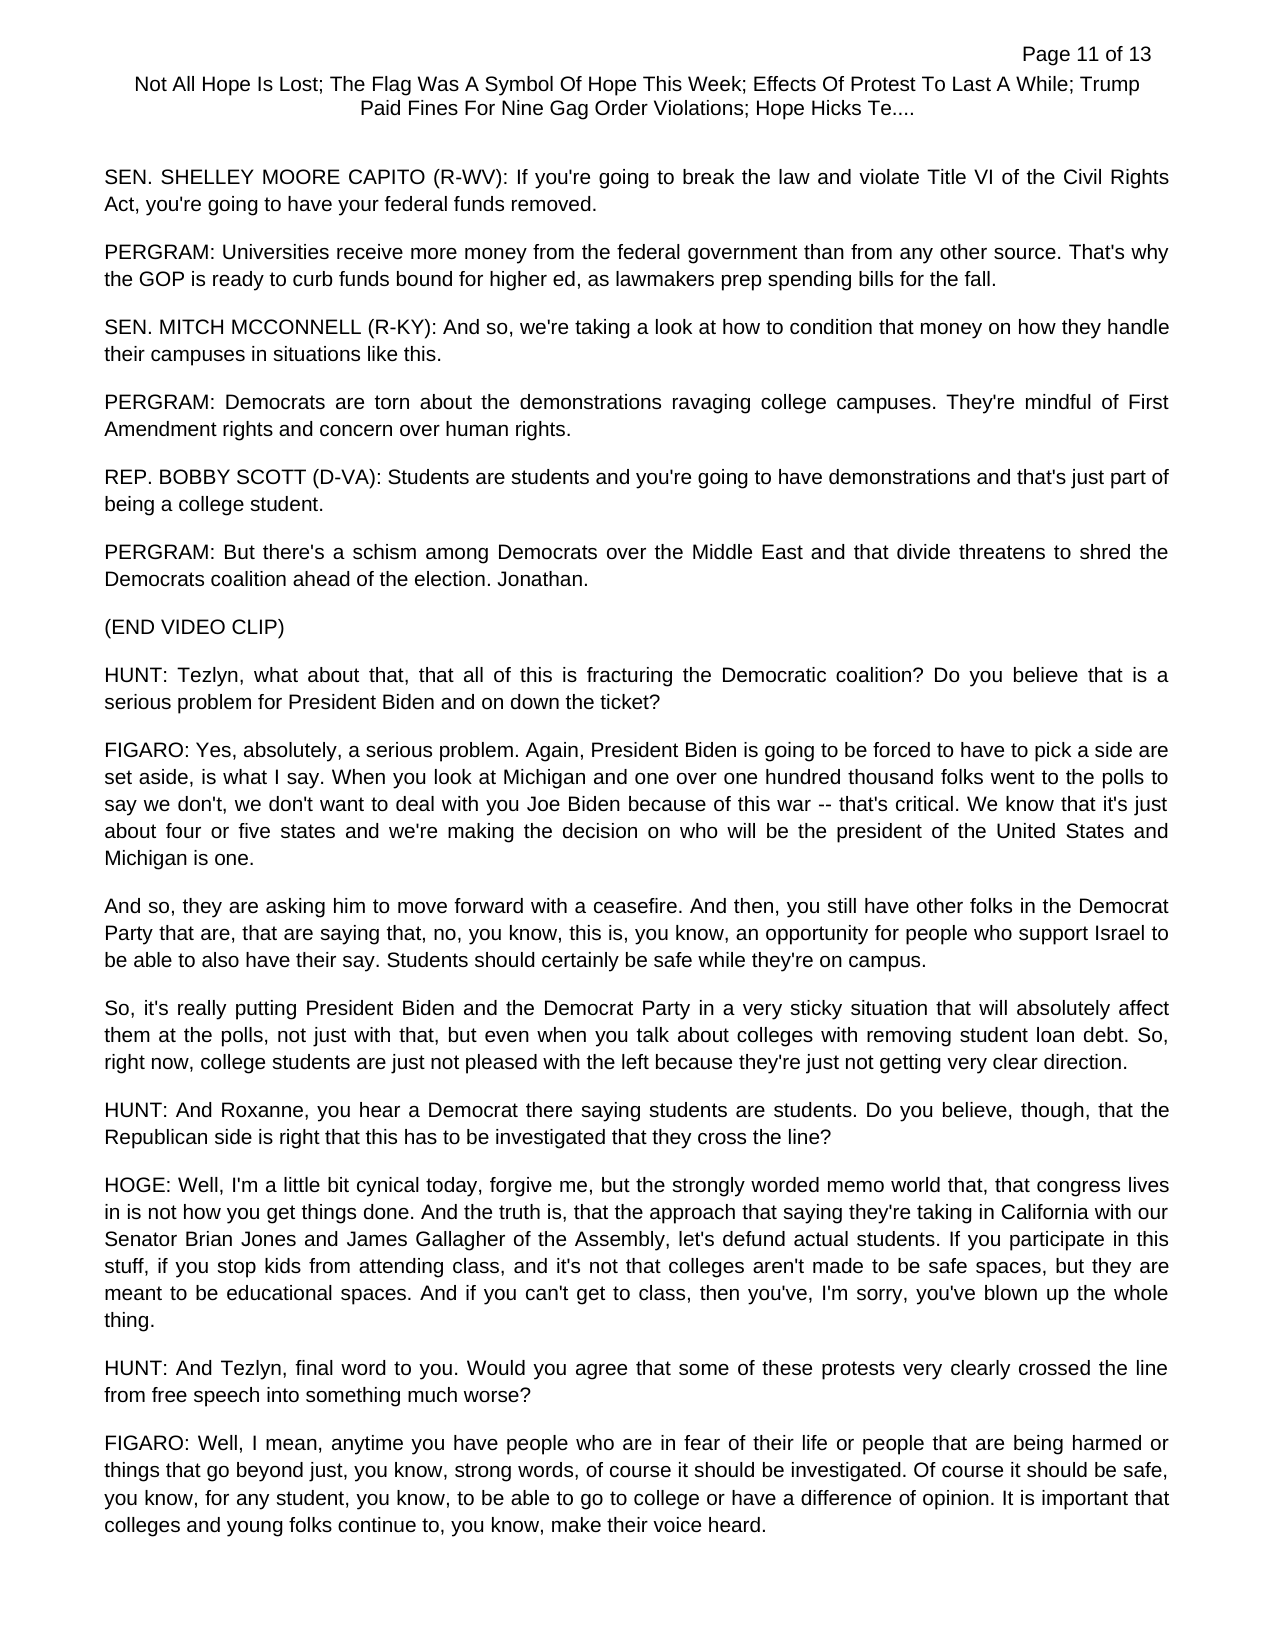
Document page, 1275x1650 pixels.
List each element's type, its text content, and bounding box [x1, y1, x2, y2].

text HUNT: And Tezlyn, final word to you. Would you agree that some of these protests very clearly crossed the line from free speech into something much worse? [104, 1353, 1171, 1407]
text PERGRAM: Democrats are torn about the demonstrations ravaging college campuses. They're mindful of First Amendment rights and concern over human rights. [104, 386, 1171, 441]
text HUNT: Tezlyn, what about that, that all of this is fracturing the Democratic coalition? Do you believe that is a serious problem for President Biden and on down the ticket? [104, 659, 1171, 713]
text SEN. MITCH MCCONNELL (R-KY): And so, we're taking a look at how to condition that money on how they handle their campuses in situations like this. [104, 311, 1171, 366]
text HOGE: Well, I'm a little bit cynical today, forgive me, but the strongly worded memo world that, that congress lives in is not how you get things done. And the truth is, that the approach that saying they're taking in California with our Senator Brian Jones and James Gallagher of the Assembly, let's defund actual students. If you participate in this stuff, if you stop kids from attending class, and it's not that colleges aren't made to be safe spaces, but they are meant to be educational spaces. And if you can't get to class, then you've, I'm sorry, you've blown up the whole thing. [104, 1170, 1171, 1332]
text FIGARO: Yes, absolutely, a serious problem. Again, President Biden is going to be forced to have to pick a side are set aside, is what I say. When you look at Michigan and one over one hundred thousand folks went to the polls to say we don't, we don't want to deal with you Joe Biden because of this war -- that's critical. We know that it's just about four or five states and we're making the decision on who will be the president of the United States and Michigan is one. [104, 734, 1171, 870]
text (END VIDEO CLIP) [104, 611, 1171, 638]
text SEN. SHELLEY MOORE CAPITO (R-WV): If you're going to break the law and violate Title VI of the Civil Rights Act, you're going to have your federal funds removed. [104, 161, 1171, 216]
text REP. BOBBY SCOTT (D-VA): Students are students and you're going to have demonstrations and that's just part of being a college student. [104, 461, 1171, 516]
text So, it's really putting President Biden and the Democrat Party in a very sticky situation that will absolutely affect them at the polls, not just with that, but even when you talk about colleges with removing student loan debt. So, right now, college students are just not pleased with the left because they're just not getting very clear direction. [104, 993, 1171, 1074]
text And so, they are asking him to move forward with a ceasefire. And then, you still have other folks in the Democrat Party that are, that are saying that, no, you know, this is, you know, an opportunity for people who support Israel to be able to also have their say. Students should certainly be safe while they're on campus. [104, 891, 1171, 972]
text PERGRAM: But there's a schism among Democrats over the Middle East and that divide threatens to shred the Democrats coalition ahead of the election. Jonathan. [104, 536, 1171, 591]
text HUNT: And Roxanne, you hear a Democrat there saying students are students. Do you believe, though, that the Republican side is right that this has to be investigated that they cross the line? [104, 1095, 1171, 1149]
text PERGRAM: Universities receive more money from the federal government than from any other source. That's why the GOP is ready to curb funds bound for higher ed, as lawmakers prep spending bills for the fall. [104, 236, 1171, 291]
text FIGARO: Well, I mean, anytime you have people who are in fear of their life or people that are being harmed or things that go beyond just, you know, strong words, of course it should be investigated. Of course it should be safe, you know, for any student, you know, to be able to go to college or have a difference of opinion. It is important that colleges and young folks continue to, you know, make their voice heard. [104, 1428, 1171, 1536]
